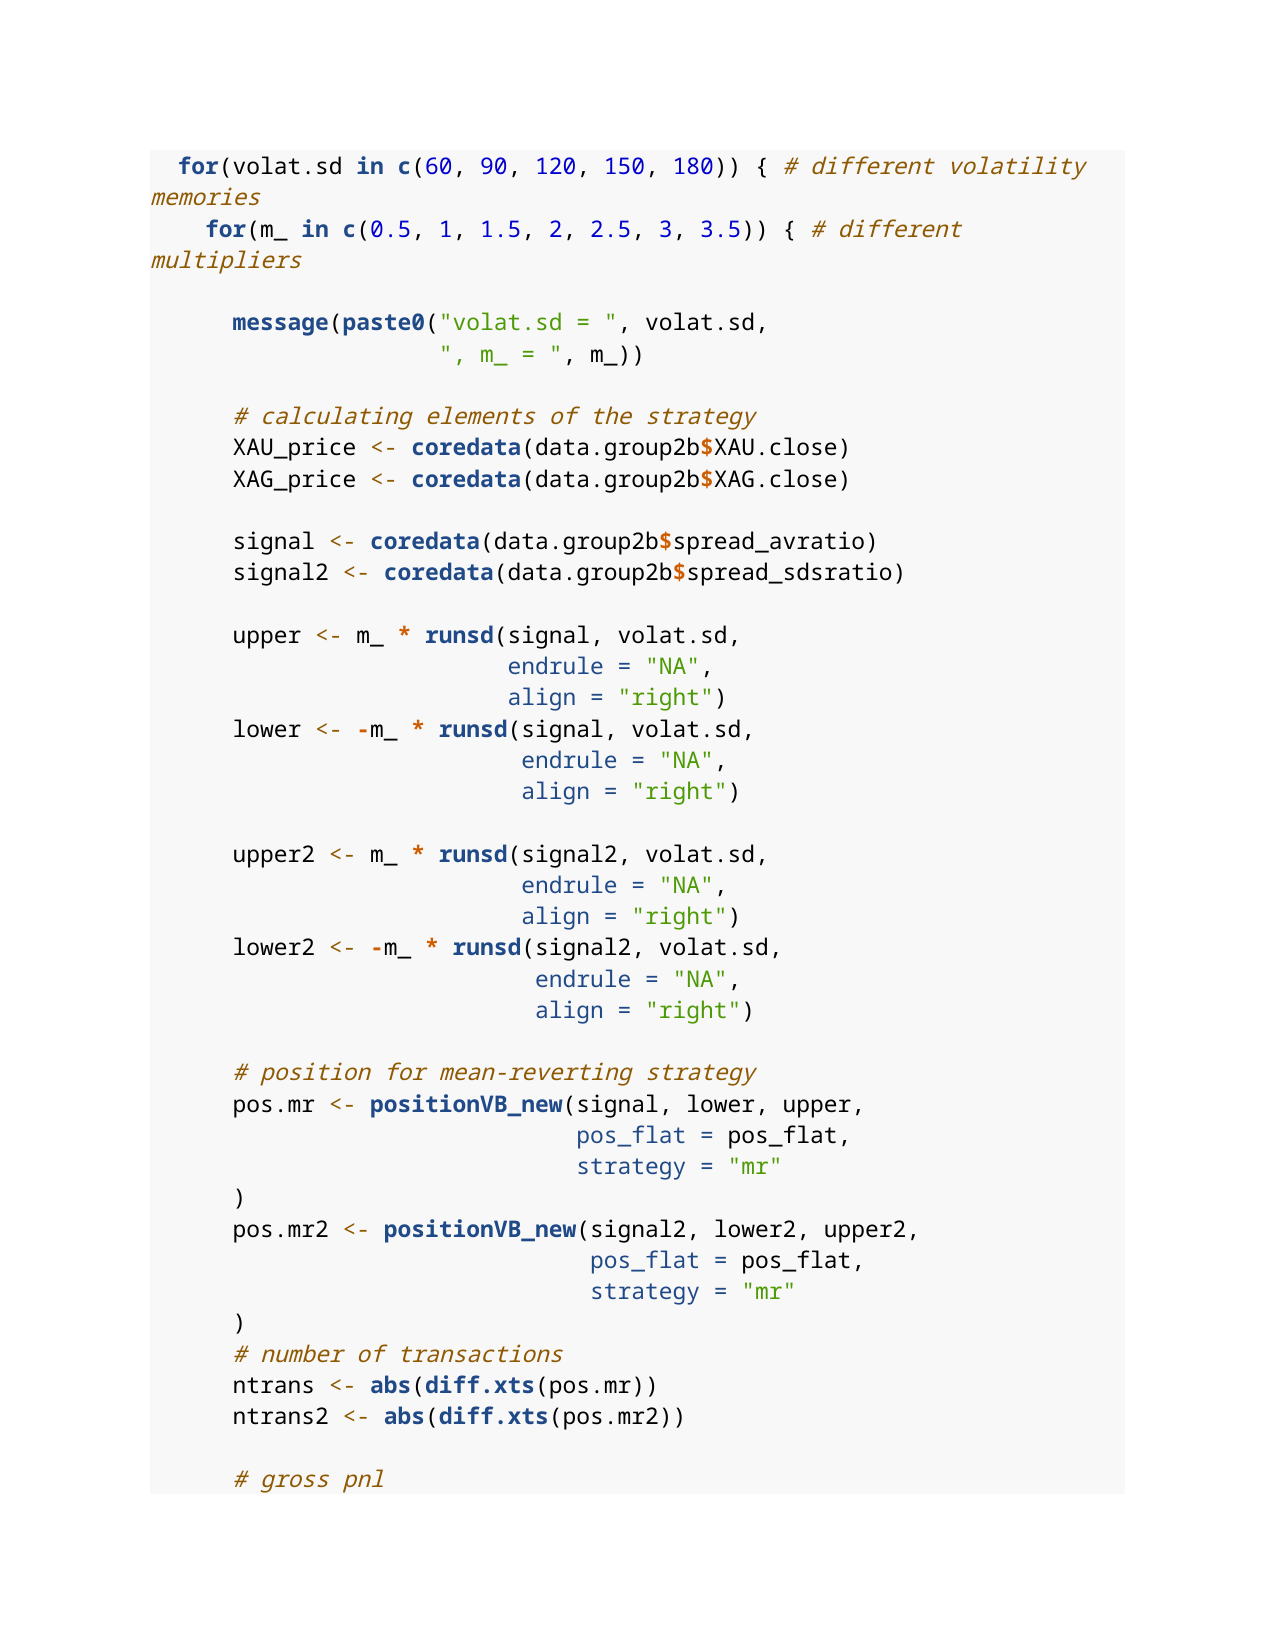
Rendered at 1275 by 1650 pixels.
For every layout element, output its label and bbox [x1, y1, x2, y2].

text [150, 150, 1125, 1494]
